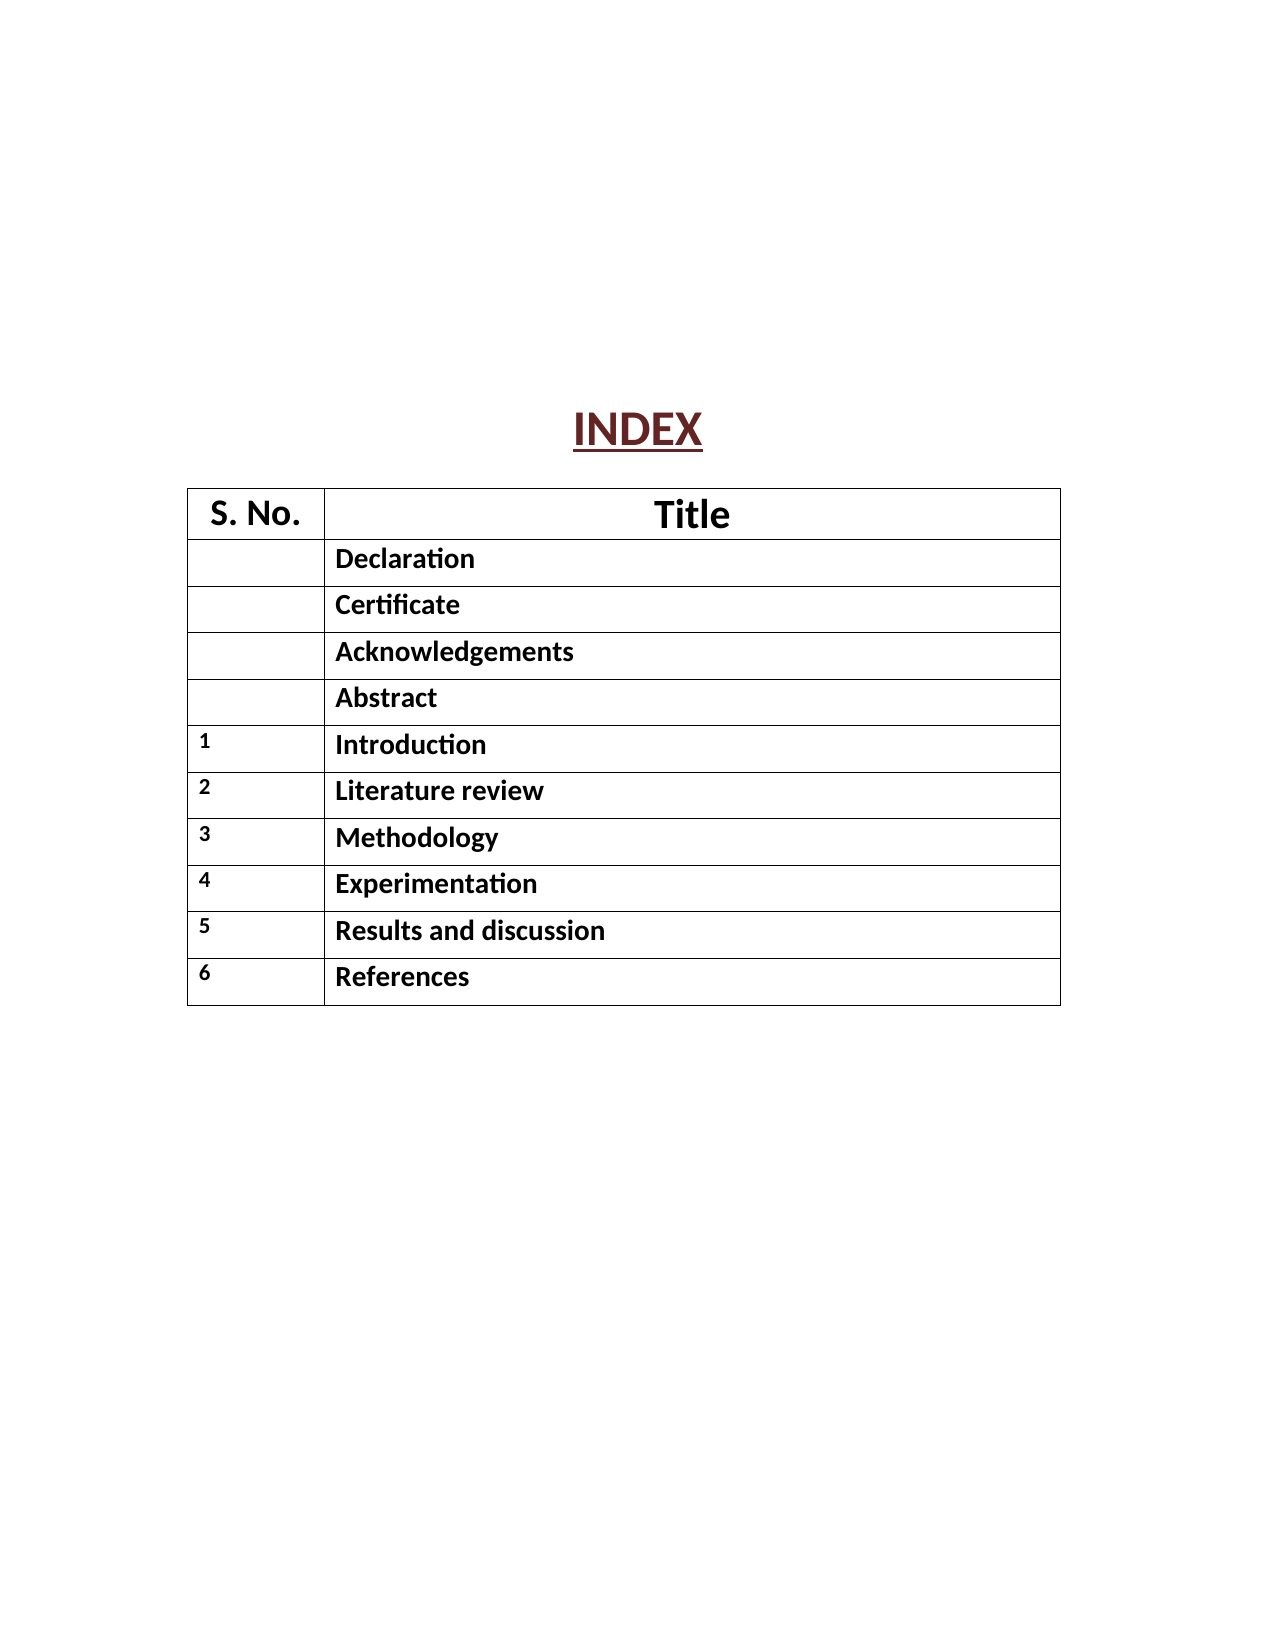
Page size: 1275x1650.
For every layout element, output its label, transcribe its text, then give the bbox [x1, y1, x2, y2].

table_cell [188, 540, 324, 586]
table_cell Certificate [325, 587, 1060, 632]
table_cell 1 [188, 726, 324, 772]
table_cell 2 [188, 773, 324, 818]
table_cell Declaration [325, 540, 1060, 586]
table_cell 3 [188, 819, 324, 864]
table_cell Literature review [325, 773, 1060, 818]
table_header S. No. [188, 489, 324, 539]
table_cell Abstract [325, 680, 1060, 725]
text INDEX [187, 397, 1087, 458]
table_cell 5 [188, 912, 324, 957]
table_cell [188, 587, 324, 632]
table_cell Introduction [325, 726, 1060, 772]
table_cell [188, 633, 324, 679]
table_cell Results and discussion [325, 912, 1060, 957]
table_cell Methodology [325, 819, 1060, 864]
table_cell Acknowledgements [325, 633, 1060, 679]
table_cell 4 [188, 866, 324, 911]
table_cell Experimentation [325, 866, 1060, 911]
table_cell [188, 680, 324, 725]
table_cell References [325, 959, 1060, 1005]
table_header Title [325, 489, 1060, 539]
table_cell 6 [188, 959, 324, 1005]
